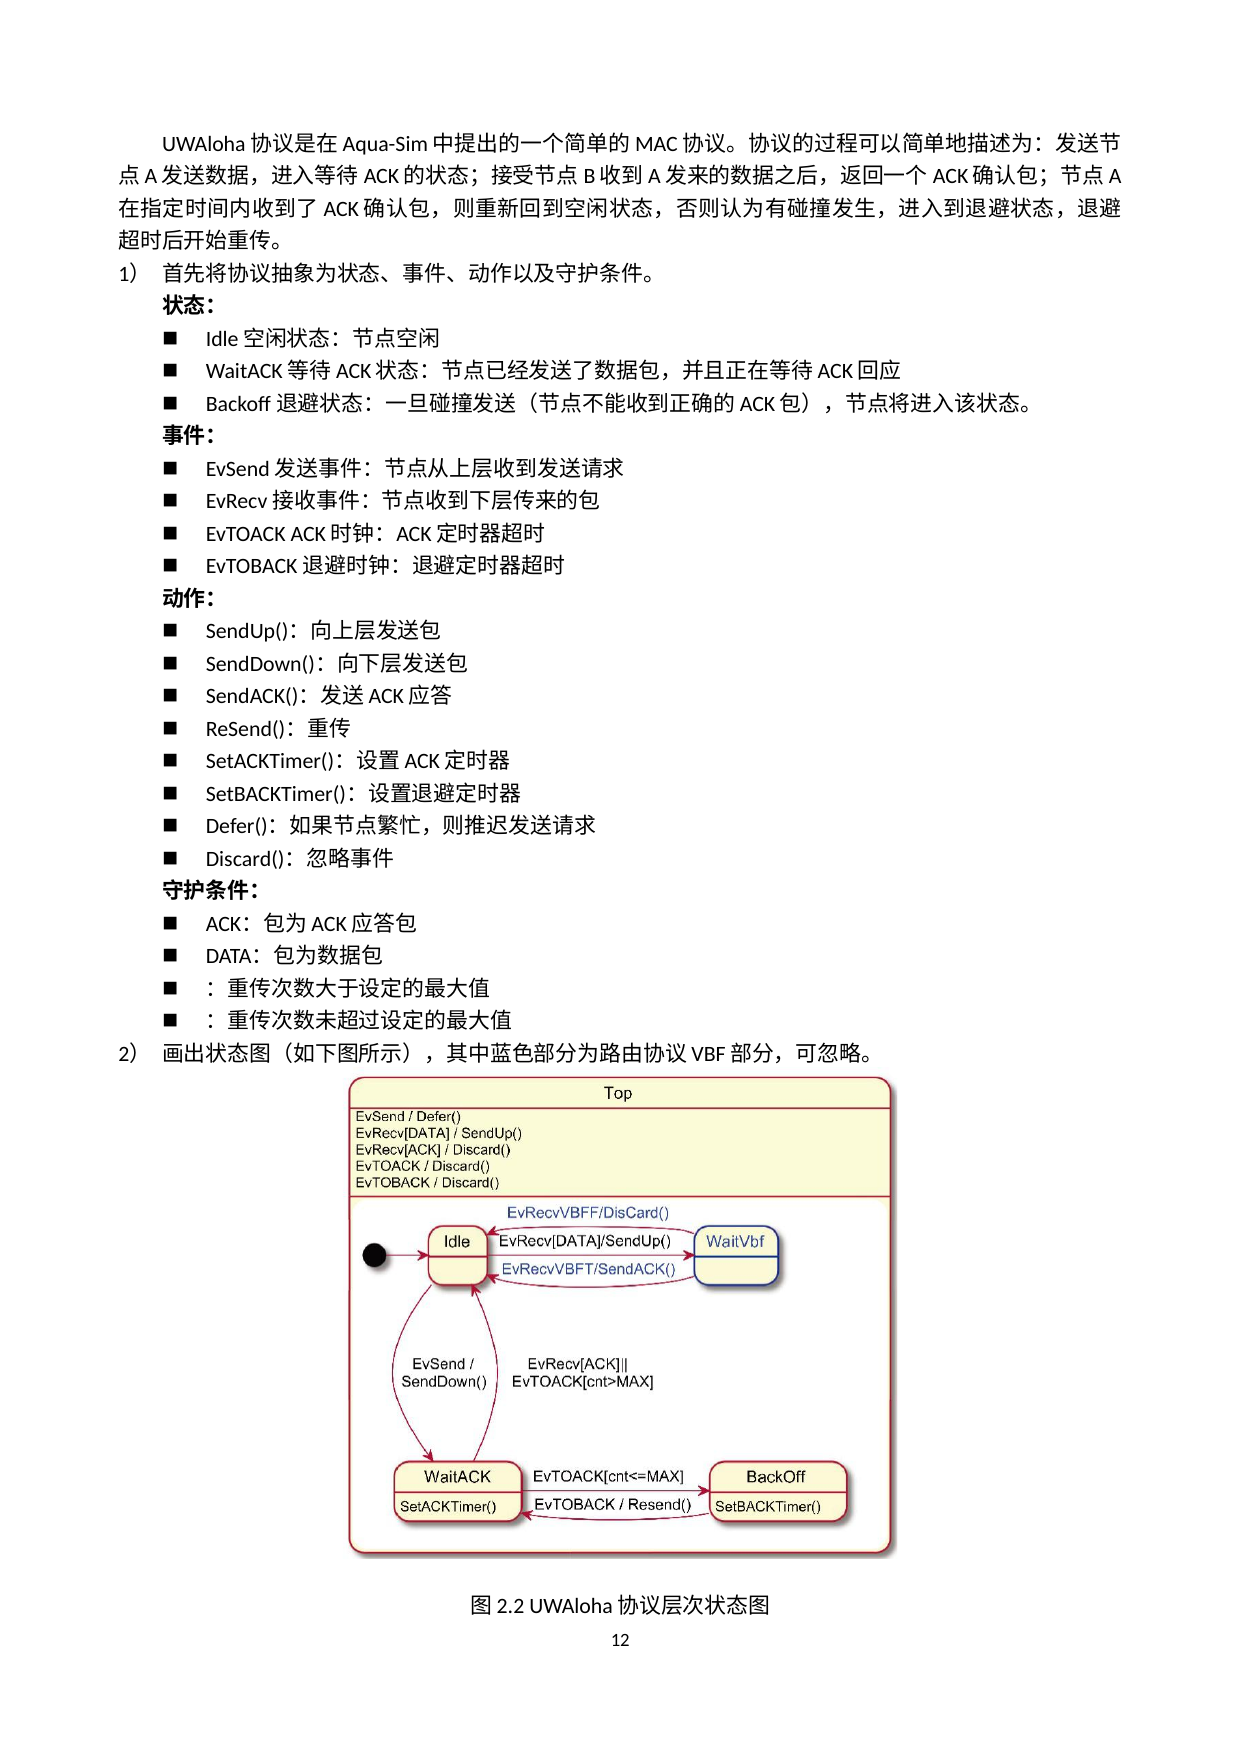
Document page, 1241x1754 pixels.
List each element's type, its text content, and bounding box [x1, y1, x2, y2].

list EvSend 发送事件：节点从上层收到发送请求 [162, 450, 1122, 483]
text 图2.2 UWAloha协议层次状态图 [118, 1588, 1122, 1620]
list SetBACKTimer()：设置退避定时器 [162, 775, 1122, 808]
picture [342, 1067, 898, 1559]
list Backoff 退避状态：一旦碰撞发送（节点不能收到正确的ACK包），节点将进入该状态。 [162, 385, 1122, 418]
list ：重传次数未超过设定的最大值 [162, 1003, 1122, 1035]
list SendUp()：向上层发送包 [162, 613, 1122, 645]
list EvRecv 接收事件：节点收到下层传来的包 [162, 483, 1122, 515]
text 1） 首先将协议抽象为状态、事件、动作以及守护条件。 [118, 255, 1122, 288]
list EvTOBACK 退避时钟：退避定时器超时 [162, 548, 1122, 580]
list SetACKTimer()：设置ACK定时器 [162, 743, 1122, 775]
list Idle空闲状态：节点空闲 [162, 320, 1122, 353]
list Discard()：忽略事件 [162, 840, 1122, 873]
list Defer()：如果节点繁忙，则推迟发送请求 [162, 808, 1122, 840]
list DATA：包为数据包 [162, 938, 1122, 970]
text 事件： [162, 418, 1122, 450]
text 2） 画出状态图（如下图所示），其中蓝色部分为路由协议VBF部分，可忽略。 [118, 1035, 1122, 1068]
list ：重传次数大于设定的最大值 [162, 970, 1122, 1003]
text 守护条件： [162, 873, 1122, 905]
list ReSend()：重传 [162, 710, 1122, 743]
text 状态： [162, 288, 1122, 320]
text 动作： [162, 580, 1122, 613]
list SendACK()：发送ACK应答 [162, 678, 1122, 710]
text UWAloha协议是在Aqua-Sim中提出的一个简单的MAC协议。协议的过程可以简单地描述为：发送节点A发送数据，进入等待ACK的状态；接受节点B收到A发来的数据之后，返回一个ACK确认包；节点A在指定时间内收到了ACK确认包，则重新回到空闲状态，否则认为有碰撞发生，进入到退避状态，退避超时后开始重传。 [118, 125, 1122, 255]
list SendDown()：向下层发送包 [162, 645, 1122, 678]
list EvTOACK ACK时钟：ACK定时器超时 [162, 515, 1122, 548]
list ACK：包为ACK应答包 [162, 905, 1122, 938]
list WaitACK 等待ACK状态：节点已经发送了数据包，并且正在等待ACK回应 [162, 353, 1122, 385]
